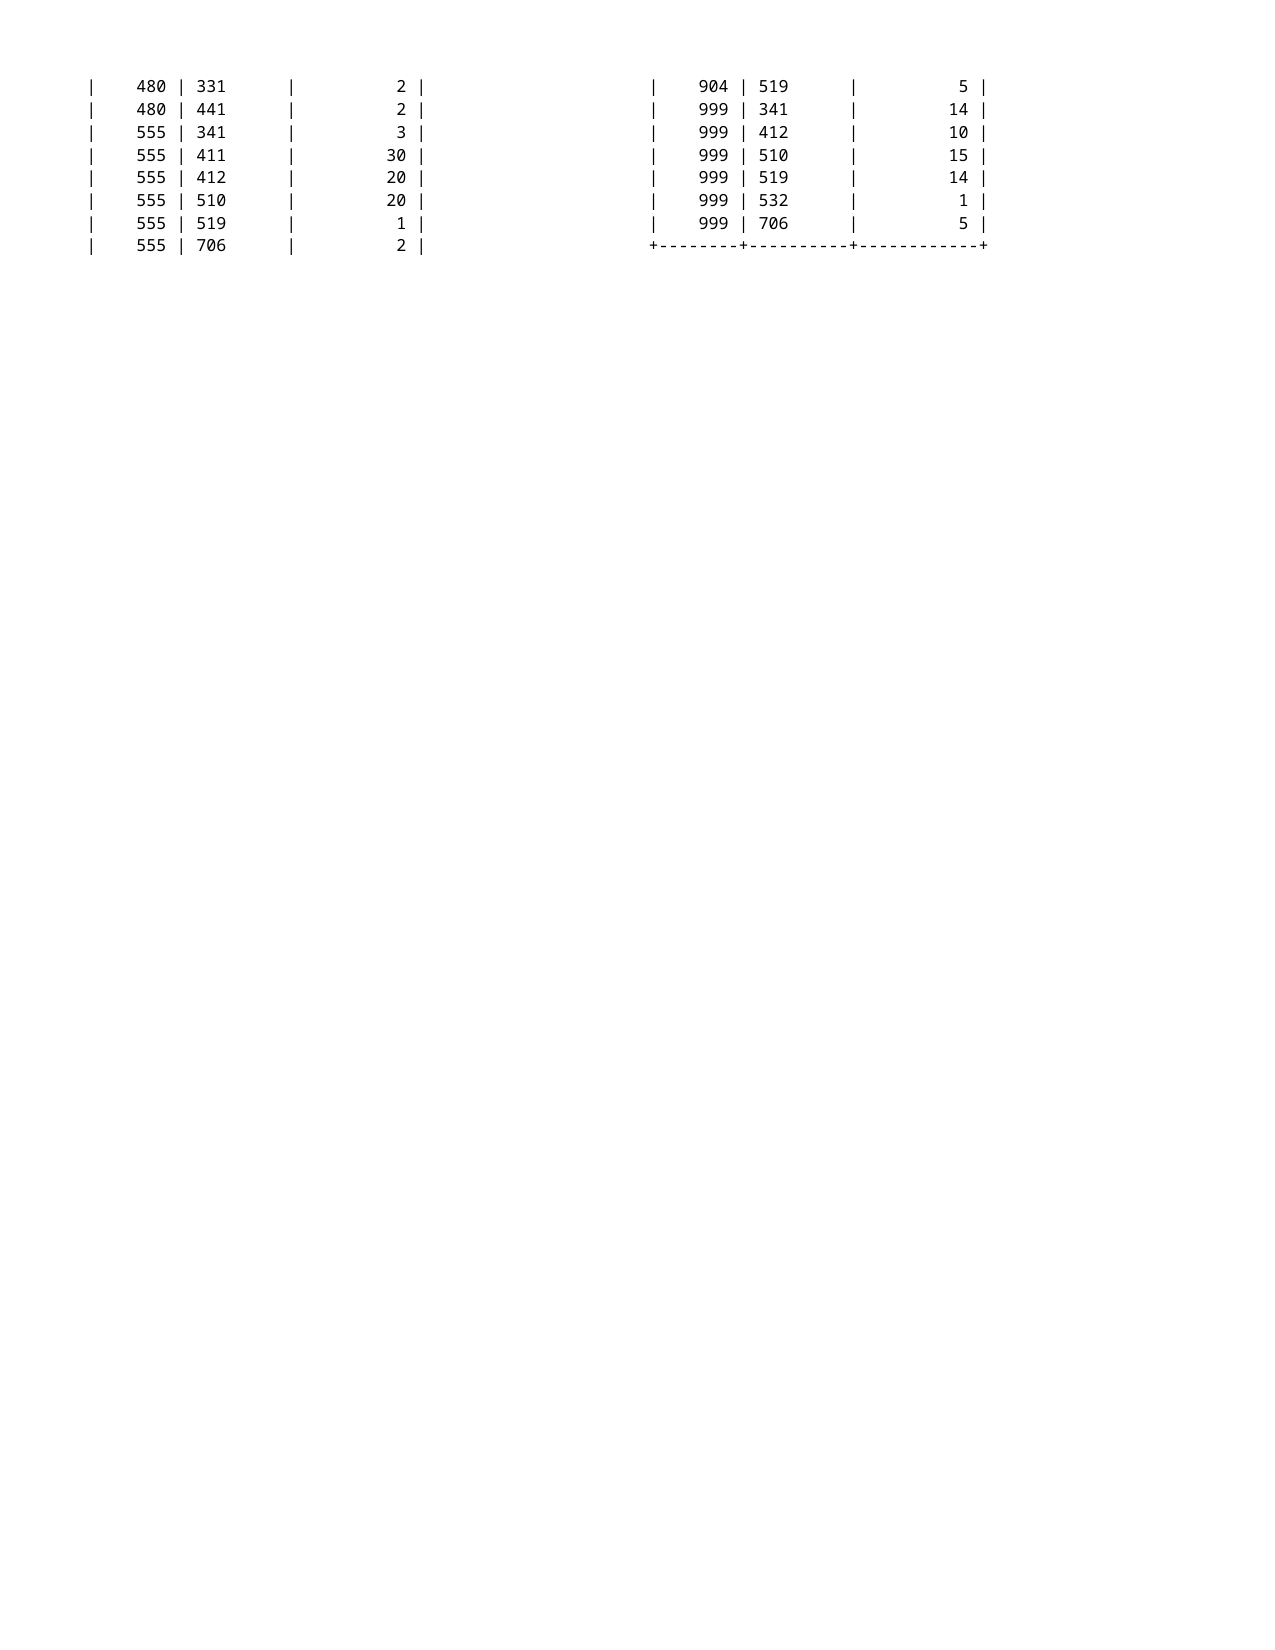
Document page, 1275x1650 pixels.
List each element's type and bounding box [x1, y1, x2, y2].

table_header [75, 75, 637, 257]
table_header [637, 75, 1199, 257]
